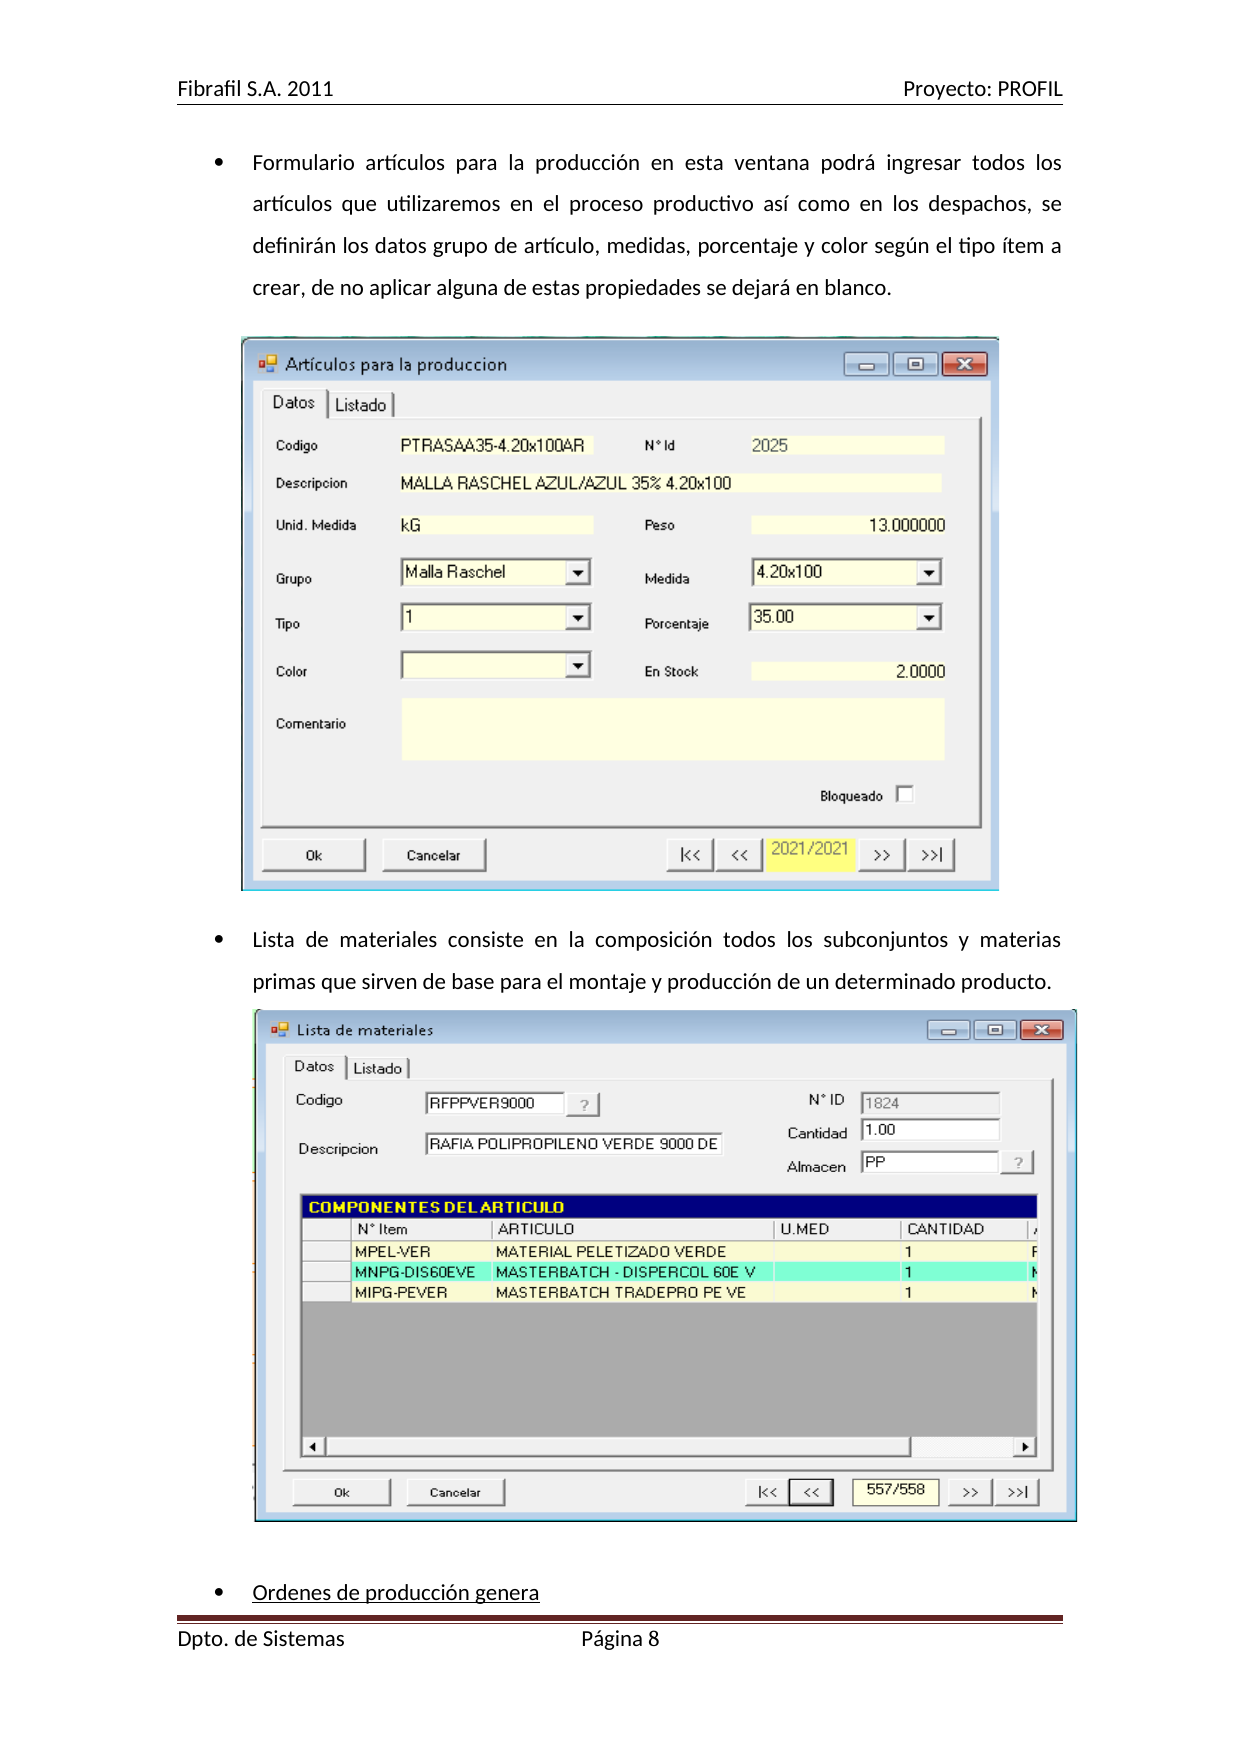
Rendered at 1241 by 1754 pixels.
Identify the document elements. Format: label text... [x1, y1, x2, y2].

list Lista de materiales consiste en la composición todos los subconjuntos y materias primas que sirven de base para el montaje y producción de un determinado producto. [215, 925, 1063, 995]
list Ordenes de producción genera [215, 1578, 1063, 1606]
picture [252, 1009, 1078, 1522]
picture [241, 336, 1000, 891]
list Formulario artículos para la producción en esta ventana podrá ingresar todos los artículos que utilizaremos en el proceso productivo así como en los despachos, se definirán los datos grupo de artículo, medidas, porcentaje y color según el tipo ítem a crear, de no aplicar alguna de estas propiedades se dejará en blanco. [215, 148, 1063, 302]
